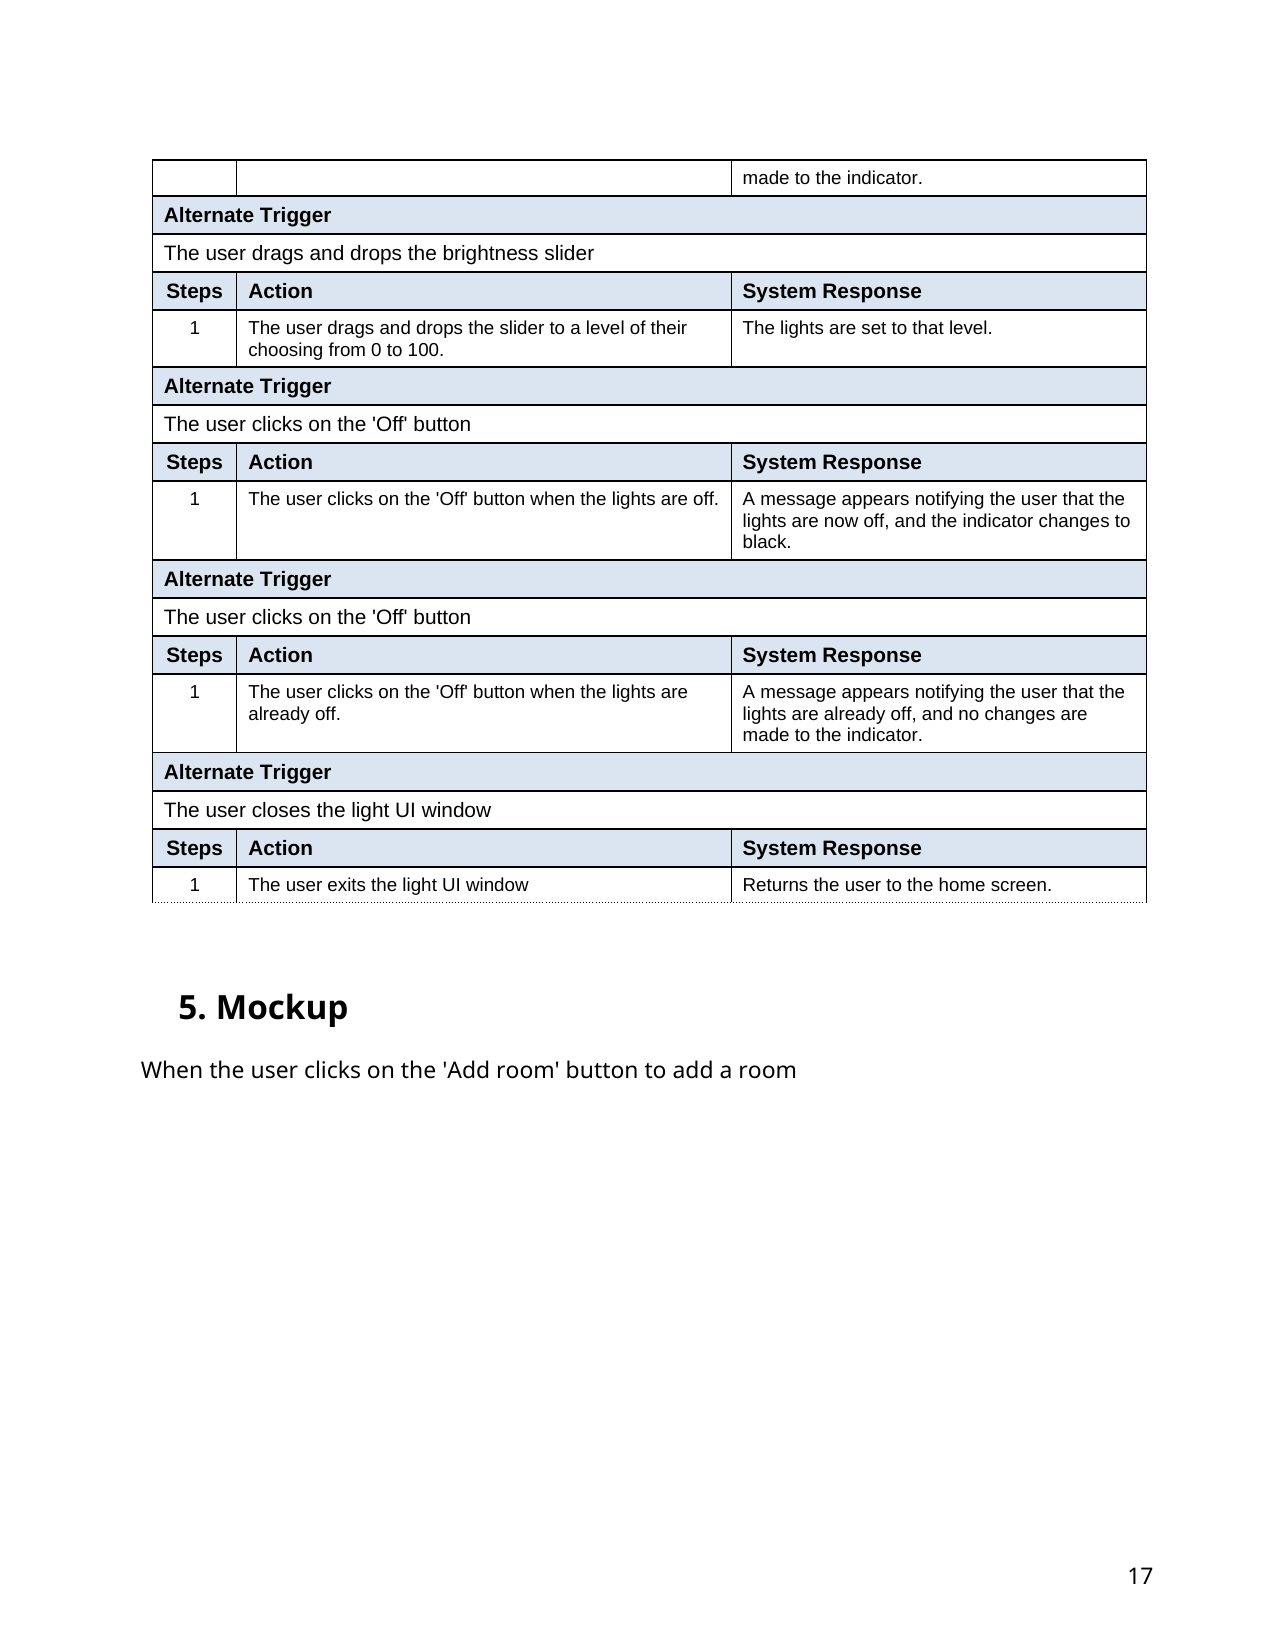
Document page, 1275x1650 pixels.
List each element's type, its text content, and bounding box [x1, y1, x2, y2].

table_cell 1 [153, 482, 236, 559]
table_cell Alternate Trigger [153, 561, 1146, 597]
table_cell Action [237, 830, 731, 866]
table_cell Steps [153, 273, 236, 309]
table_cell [732, 161, 1146, 195]
table_cell System Response [732, 444, 1146, 480]
table_cell Alternate Trigger [153, 753, 1146, 790]
table_cell Steps [153, 637, 236, 673]
table_cell 1 [153, 161, 236, 195]
table_cell Alternate Trigger [153, 197, 1146, 233]
table_cell Action [237, 444, 731, 480]
table_cell 1 [153, 868, 236, 902]
table_cell The user exits the light UI window [237, 868, 731, 902]
table_cell System Response [732, 273, 1146, 309]
table_cell 1 [153, 311, 236, 366]
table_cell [237, 161, 731, 195]
table_cell The user clicks on the 'Off' button when the lights are already off. [237, 675, 731, 752]
table_cell The lights are set to that level. [732, 311, 1146, 366]
table_cell Steps [153, 444, 236, 480]
table_cell Steps [153, 830, 236, 866]
table_cell The user drags and drops the slider to a level of their choosing from 0 to 100. [237, 311, 731, 366]
table_cell The user clicks on the 'Off' button when the lights are off. [237, 482, 731, 559]
table_cell Returns the user to the home screen. [732, 868, 1146, 902]
table_cell 1 [153, 675, 236, 752]
table_cell The user clicks on the 'Off' button [153, 599, 1146, 635]
table_cell System Response [732, 637, 1146, 673]
table_cell The user closes the light UI window [153, 792, 1146, 828]
table_cell The user clicks on the 'Off' button [153, 406, 1146, 442]
table_cell A message appears notifying the user that the lights are already off, and no changes are made to the indicator. [732, 675, 1146, 752]
subtitle Mockup [178, 984, 1153, 1029]
table_cell A message appears notifying the user that the lights are now off, and the indicator changes to black. [732, 482, 1146, 559]
table_cell Alternate Trigger [153, 368, 1146, 404]
table_cell Action [237, 273, 731, 309]
table_cell Action [237, 637, 731, 673]
table_cell The user drags and drops the brightness slider [153, 235, 1146, 271]
table_cell System Response [732, 830, 1146, 866]
text When the user clicks on the 'Add room' button to add a room [141, 1054, 1153, 1086]
